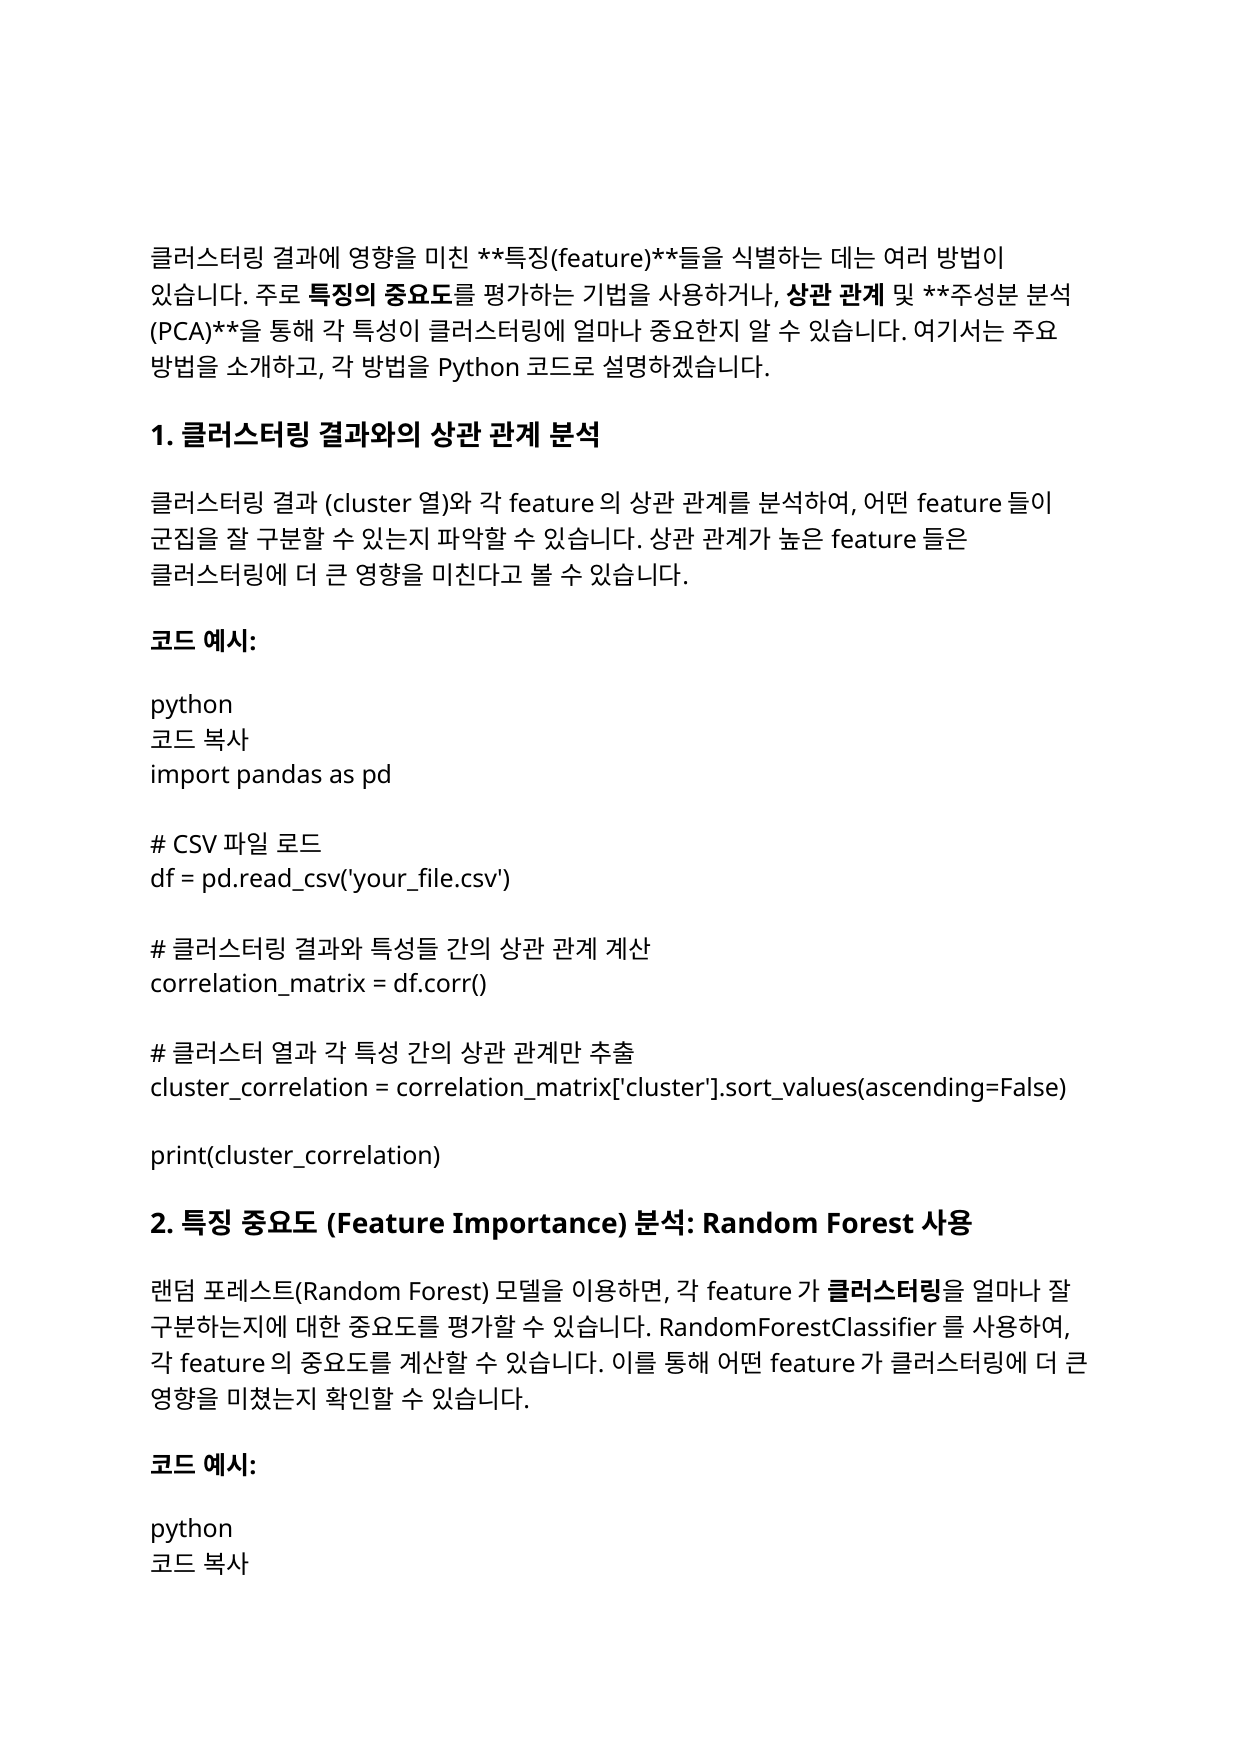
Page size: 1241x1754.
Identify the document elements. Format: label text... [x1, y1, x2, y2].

text 랜덤 포레스트(Random Forest) 모델을 이용하면, 각 feature가 클러스터링을 얼마나 잘 구분하는지에 대한 중요도를 평가할 수 있습니다. RandomForestClassifier를 사용하여, 각 feature의 중요도를 계산할 수 있습니다. 이를 통해 어떤 feature가 클러스터링에 더 큰 영향을 미쳤는지 확인할 수 있습니다. [150, 1271, 1090, 1416]
text print(cluster_correlation) [150, 1138, 1090, 1172]
text python [150, 686, 1090, 721]
text 클러스터링 결과에 영향을 미친 **특징(feature)**들을 식별하는 데는 여러 방법이 있습니다. 주로 특징의 중요도를 평가하는 기법을 사용하거나, 상관 관계 및 **주성분 분석(PCA)**을 통해 각 특성이 클러스터링에 얼마나 중요한지 알 수 있습니다. 여기서는 주요 방법을 소개하고, 각 방법을 Python 코드로 설명하겠습니다. [150, 239, 1090, 384]
text python [150, 1511, 1090, 1545]
text 클러스터링 결과 (cluster 열)와 각 feature의 상관 관계를 분석하여, 어떤 feature들이 군집을 잘 구분할 수 있는지 파악할 수 있습니다. 상관 관계가 높은 feature들은 클러스터링에 더 큰 영향을 미친다고 볼 수 있습니다. [150, 483, 1090, 592]
text correlation_matrix = df.corr() [150, 966, 1090, 999]
text 코드 복사 [150, 721, 1090, 757]
text 코드 예시: [150, 1445, 1090, 1482]
text 코드 예시: [150, 621, 1090, 657]
text df = pd.read_csv('your_file.csv') [150, 861, 1090, 895]
text import pandas as pd [150, 757, 1090, 791]
text 코드 복사 [150, 1545, 1090, 1581]
text # 클러스터 열과 각 특성 간의 상관 관계만 추출 [150, 1034, 1090, 1070]
text 1. 클러스터링 결과와의 상관 관계 분석 [150, 413, 1090, 454]
text 2. 특징 중요도 (Feature Importance) 분석: Random Forest 사용 [150, 1201, 1090, 1242]
text # CSV 파일 로드 [150, 825, 1090, 861]
text cluster_correlation = correlation_matrix['cluster'].sort_values(ascending=False) [150, 1070, 1090, 1104]
text # 클러스터링 결과와 특성들 간의 상관 관계 계산 [150, 929, 1090, 966]
